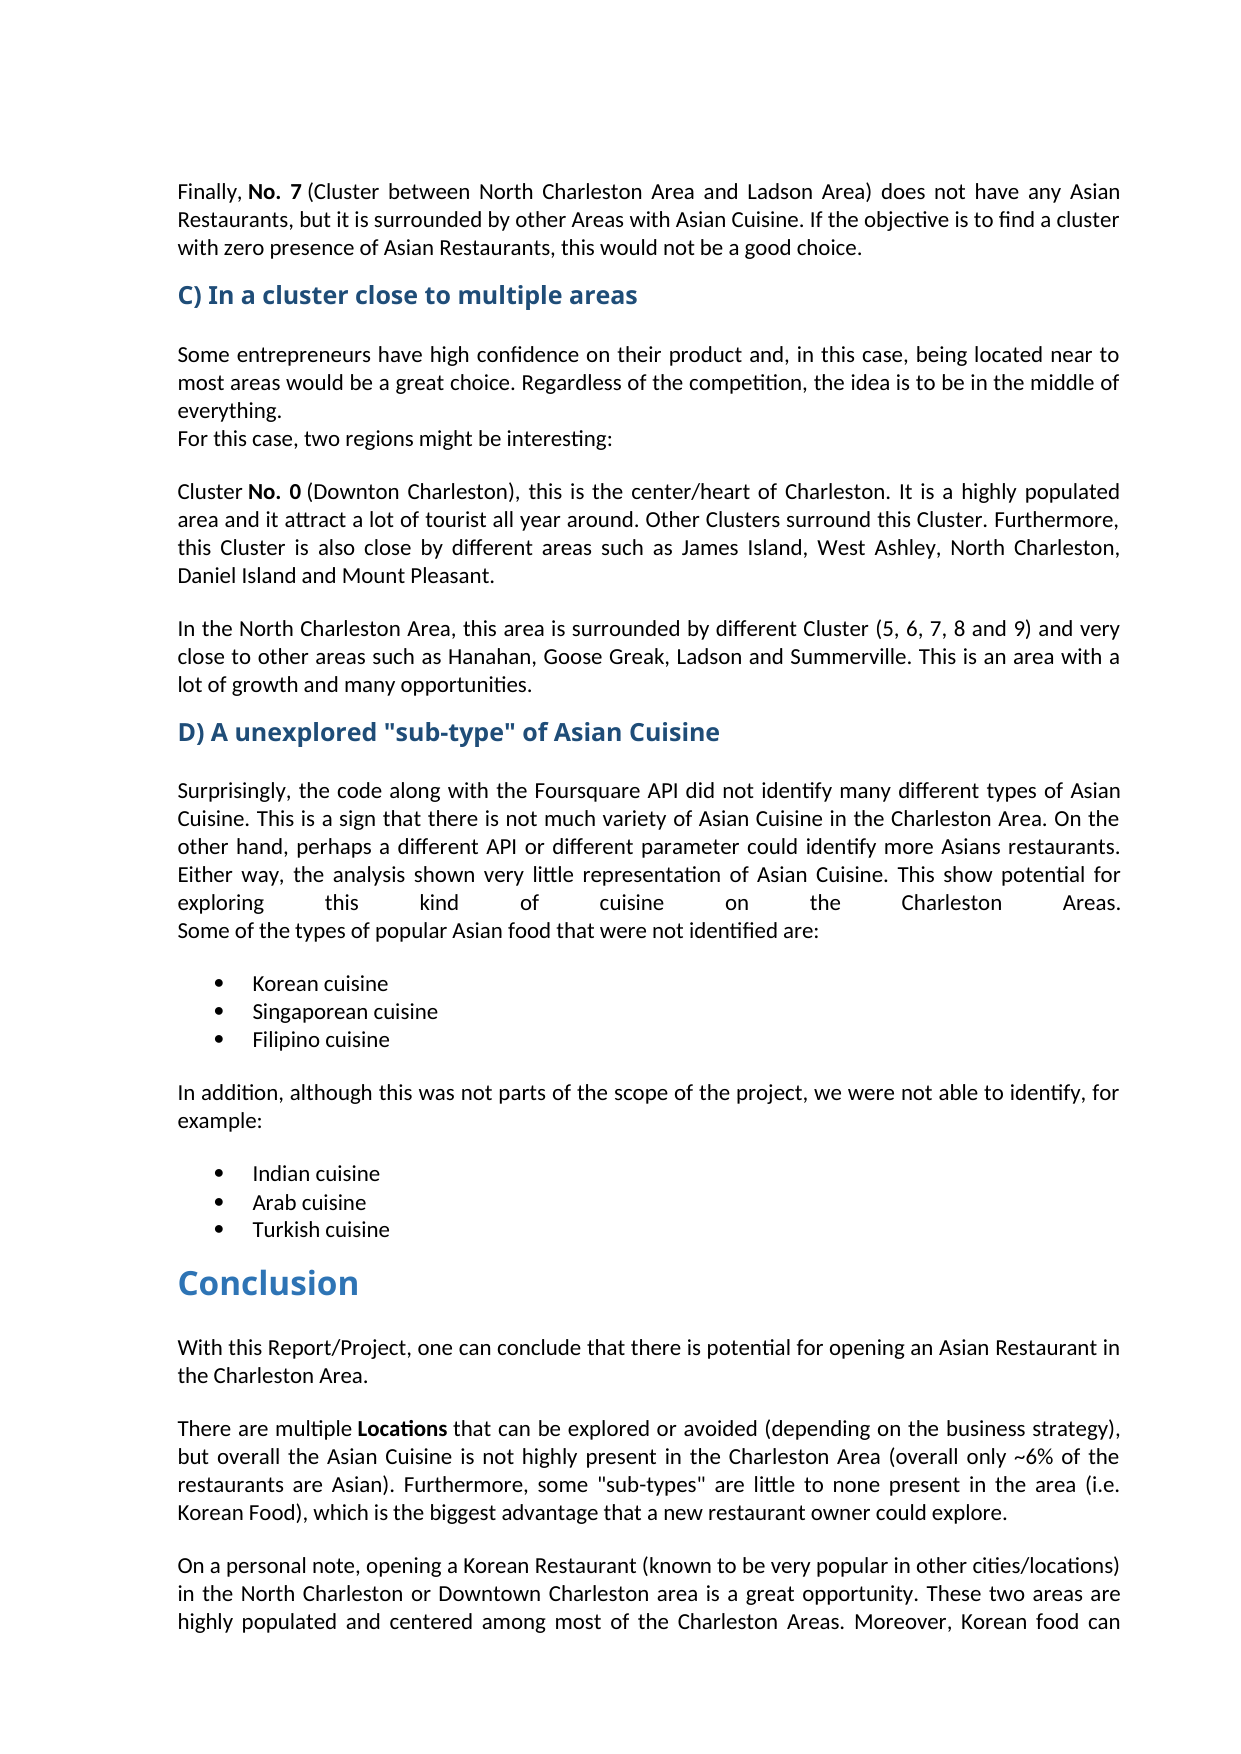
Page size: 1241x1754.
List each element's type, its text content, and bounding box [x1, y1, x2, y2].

list Singaporean cuisine [215, 997, 1122, 1026]
subtitle D) A unexplored "sub-type" of Asian Cuisine [177, 714, 1122, 749]
text Some entrepreneurs have high confidence on their product and, in this case, being located near to most areas would be a great choice. Regardless of the competition, the idea is to be in the middle of everything. For this case, two regions might be interesting: [177, 340, 1122, 452]
list Indian cuisine [215, 1159, 1122, 1188]
text Finally, No. 7 (Cluster between North Charleston Area and Ladson Area) does not have any Asian Restaurants, but it is surrounded by other Areas with Asian Cuisine. If the objective is to find a cluster with zero presence of Asian Restaurants, this would not be a good choice. [177, 177, 1122, 261]
text In addition, although this was not parts of the scope of the project, we were not able to identify, for example: [177, 1078, 1122, 1134]
text With this Report/Project, one can conclude that there is potential for opening an Asian Restaurant in the Charleston Area. [177, 1333, 1122, 1389]
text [177, 1551, 1122, 1635]
list Filipino cuisine [215, 1026, 1122, 1053]
list Turkish cuisine [215, 1216, 1122, 1244]
text In the North Charleston Area, this area is surrounded by different Cluster (5, 6, 7, 8 and 9) and very close to other areas such as Hanahan, Goose Greak, Ladson and Summerville. This is an area with a lot of growth and many opportunities. [177, 614, 1122, 698]
text There are multiple Locations that can be explored or avoided (depending on the business strategy), but overall the Asian Cuisine is not highly present in the Charleston Area (overall only ~6% of the restaurants are Asian). Furthermore, some "sub-types" are little to none present in the area (i.e. Korean Food), which is the biggest advantage that a new restaurant owner could explore. [177, 1414, 1122, 1526]
text Surprisingly, the code along with the Foursquare API did not identify many different types of Asian Cuisine. This is a sign that there is not much variety of Asian Cuisine in the Charleston Area. On the other hand, perhaps a different API or different parameter could identify more Asians restaurants. Either way, the analysis shown very little representation of Asian Cuisine. This show potential for exploring this kind of cuisine on the Charleston Areas. Some of the types of popular Asian food that were not identified are: [177, 776, 1122, 944]
subtitle C) In a cluster close to multiple areas [177, 278, 1122, 312]
list Arab cuisine [215, 1188, 1122, 1216]
list Korean cuisine [215, 969, 1122, 997]
text Cluster No. 0 (Downton Charleston), this is the center/heart of Charleston. It is a highly populated area and it attract a lot of tourist all year around. Other Clusters surround this Cluster. Furthermore, this Cluster is also close by different areas such as James Island, West Ashley, North Charleston, Daniel Island and Mount Pleasant. [177, 477, 1122, 589]
subtitle Conclusion [177, 1259, 1122, 1305]
